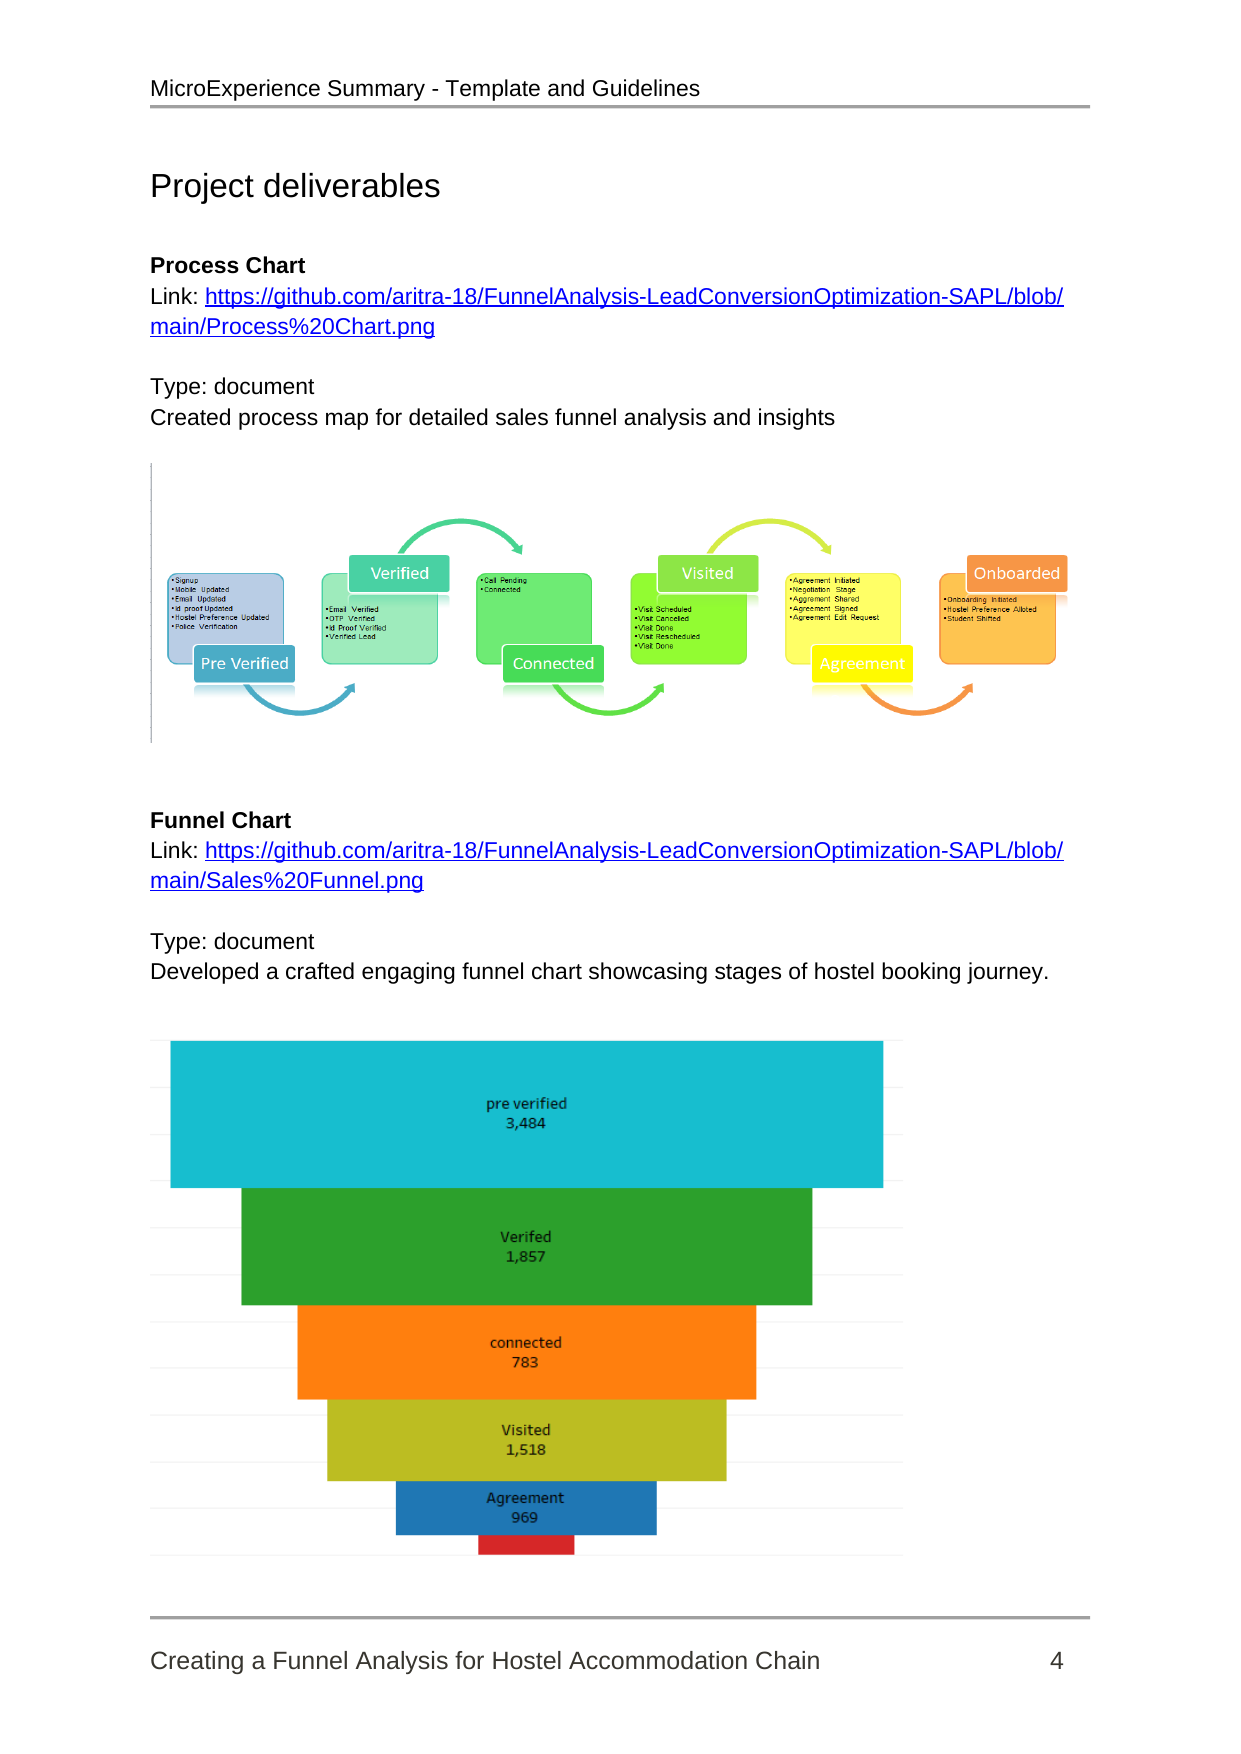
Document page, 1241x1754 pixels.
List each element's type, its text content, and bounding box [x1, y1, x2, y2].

text Link: https://github.com/aritra-18/FunnelAnalysis-LeadConversionOptimization-SAPL/blob/main/Process%20Chart.png [150, 283, 1090, 339]
text Developed a crafted engaging funnel chart showcasing stages of hostel booking journey. [150, 958, 1090, 984]
text Type: document [150, 928, 1090, 954]
text Funnel Chart [150, 807, 1090, 833]
subtitle Project deliverables [150, 166, 1090, 204]
text Process Chart [150, 252, 1090, 279]
picture [150, 1018, 904, 1564]
text Created process map for detailed sales funnel analysis and insights [150, 403, 1090, 430]
text Link: https://github.com/aritra-18/FunnelAnalysis-LeadConversionOptimization-SAPL/blob/main/Sales%20Funnel.png [150, 837, 1090, 893]
text Type: document [150, 373, 1090, 400]
picture [150, 463, 1072, 743]
